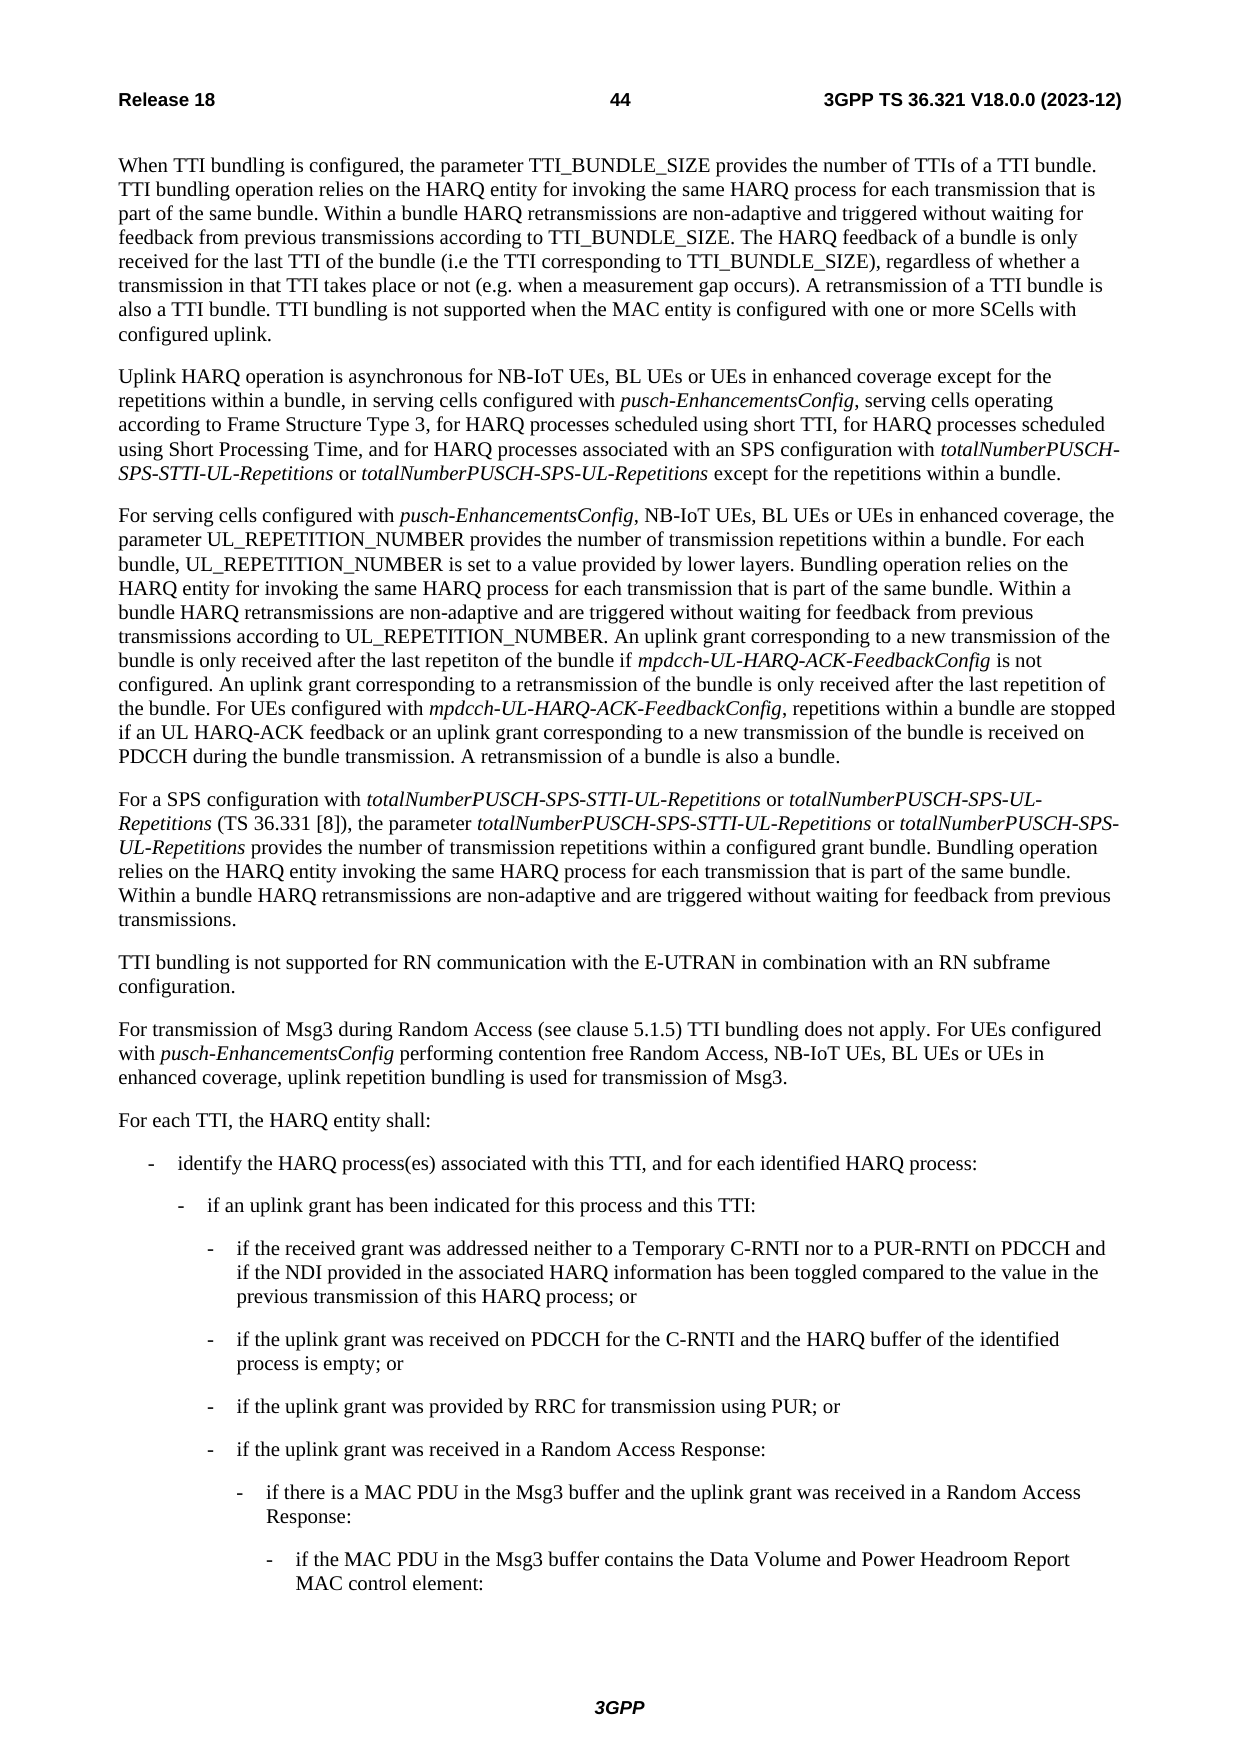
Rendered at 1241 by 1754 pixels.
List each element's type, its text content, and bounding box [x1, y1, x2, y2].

text For each TTI, the HARQ entity shall: [118, 1108, 1122, 1132]
text - if an uplink grant has been indicated for this process and this TTI: [177, 1193, 1122, 1217]
text - if the received grant was addressed neither to a Temporary C-RNTI nor to a PUR-RNTI on PDCCH and if the NDI provided in the associated HARQ information has been toggled compared to the value in the previous transmission of this HARQ process; or [207, 1236, 1122, 1308]
text - if the uplink grant was provided by RRC for transmission using PUR; or [207, 1394, 1122, 1418]
text For serving cells configured with pusch-EnhancementsConfig, NB-IoT UEs, BL UEs or UEs in enhanced coverage, the parameter UL_REPETITION_NUMBER provides the number of transmission repetitions within a bundle. For each bundle, UL_REPETITION_NUMBER is set to a value provided by lower layers. Bundling operation relies on the HARQ entity for invoking the same HARQ process for each transmission that is part of the same bundle. Within a bundle HARQ retransmissions are non-adaptive and are triggered without waiting for feedback from previous transmissions according to UL_REPETITION_NUMBER. An uplink grant corresponding to a new transmission of the bundle is only received after the last repetiton of the bundle if mpdcch-UL-HARQ-ACK-FeedbackConfig is not configured. An uplink grant corresponding to a retransmission of the bundle is only received after the last repetition of the bundle. For UEs configured with mpdcch-UL-HARQ-ACK-FeedbackConfig, repetitions within a bundle are stopped if an UL HARQ-ACK feedback or an uplink grant corresponding to a new transmission of the bundle is received on PDCCH during the bundle transmission. A retransmission of a bundle is also a bundle. [118, 503, 1122, 768]
text - identify the HARQ process(es) associated with this TTI, and for each identified HARQ process: [148, 1151, 1122, 1174]
text - if the MAC PDU in the Msg3 buffer contains the Data Volume and Power Headroom Report MAC control element: [266, 1546, 1122, 1594]
text For a SPS configuration with totalNumberPUSCH-SPS-STTI-UL-Repetitions or totalNumberPUSCH-SPS-UL-Repetitions (TS 36.331 [8]), the parameter totalNumberPUSCH-SPS-STTI-UL-Repetitions or totalNumberPUSCH-SPS-UL-Repetitions provides the number of transmission repetitions within a configured grant bundle. Bundling operation relies on the HARQ entity invoking the same HARQ process for each transmission that is part of the same bundle. Within a bundle HARQ retransmissions are non-adaptive and are triggered without waiting for feedback from previous transmissions. [118, 787, 1122, 931]
text - if there is a MAC PDU in the Msg3 buffer and the uplink grant was received in a Random Access Response: [236, 1479, 1122, 1528]
text TTI bundling is not supported for RN communication with the E-UTRAN in combination with an RN subframe configuration. [118, 950, 1122, 998]
text When TTI bundling is configured, the parameter TTI_BUNDLE_SIZE provides the number of TTIs of a TTI bundle. TTI bundling operation relies on the HARQ entity for invoking the same HARQ process for each transmission that is part of the same bundle. Within a bundle HARQ retransmissions are non-adaptive and triggered without waiting for feedback from previous transmissions according to TTI_BUNDLE_SIZE. The HARQ feedback of a bundle is only received for the last TTI of the bundle (i.e the TTI corresponding to TTI_BUNDLE_SIZE), regardless of whether a transmission in that TTI takes place or not (e.g. when a measurement gap occurs). A retransmission of a TTI bundle is also a TTI bundle. TTI bundling is not supported when the MAC entity is configured with one or more SCells with configured uplink. [118, 153, 1122, 346]
text Uplink HARQ operation is asynchronous for NB-IoT UEs, BL UEs or UEs in enhanced coverage except for the repetitions within a bundle, in serving cells configured with pusch-EnhancementsConfig, serving cells operating according to Frame Structure Type 3, for HARQ processes scheduled using short TTI, for HARQ processes scheduled using Short Processing Time, and for HARQ processes associated with an SPS configuration with totalNumberPUSCH-SPS-STTI-UL-Repetitions or totalNumberPUSCH-SPS-UL-Repetitions except for the repetitions within a bundle. [118, 364, 1122, 484]
text - if the uplink grant was received on PDCCH for the C-RNTI and the HARQ buffer of the identified process is empty; or [207, 1327, 1122, 1375]
text - if the uplink grant was received in a Random Access Response: [207, 1437, 1122, 1461]
text For transmission of Msg3 during Random Access (see clause 5.1.5) TTI bundling does not apply. For UEs configured with pusch-EnhancementsConfig performing contention free Random Access, NB-IoT UEs, BL UEs or UEs in enhanced coverage, uplink repetition bundling is used for transmission of Msg3. [118, 1017, 1122, 1089]
